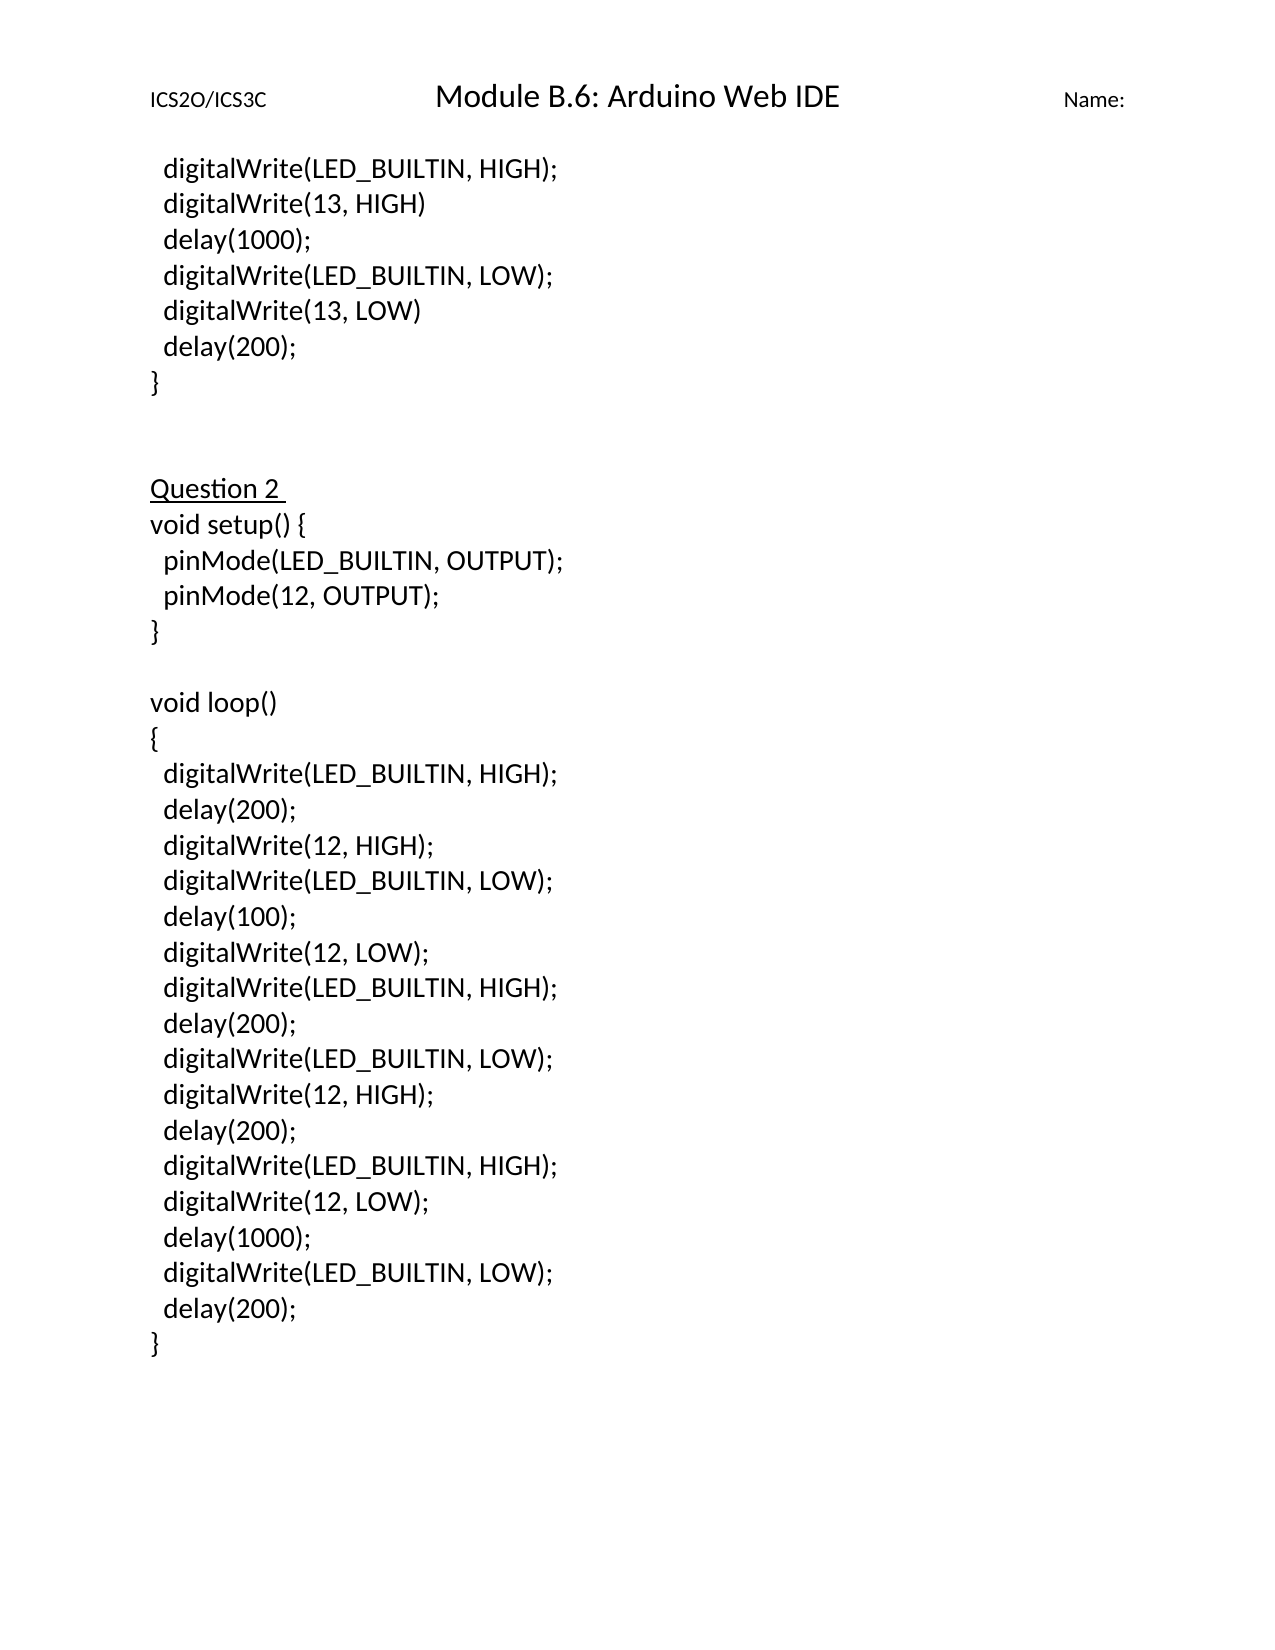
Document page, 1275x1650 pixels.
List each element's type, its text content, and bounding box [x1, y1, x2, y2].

text pinMode(LED_BUILTIN, OUTPUT); [150, 542, 1125, 577]
text void setup() { [150, 506, 1125, 542]
text digitalWrite(LED_BUILTIN, LOW); [150, 1041, 1125, 1076]
text } [150, 1326, 1125, 1361]
text pinMode(12, OUTPUT); [150, 577, 1125, 613]
text delay(200); [150, 791, 1125, 827]
text delay(100); [150, 898, 1125, 934]
text digitalWrite(12, HIGH); [150, 827, 1125, 862]
text } [150, 364, 1125, 399]
text digitalWrite(LED_BUILTIN, HIGH); [150, 1147, 1125, 1183]
text digitalWrite(LED_BUILTIN, HIGH); [150, 756, 1125, 791]
text delay(200); [150, 1112, 1125, 1147]
text digitalWrite(13, HIGH) [150, 186, 1125, 221]
text digitalWrite(LED_BUILTIN, LOW); [150, 257, 1125, 292]
text delay(1000); [150, 221, 1125, 257]
text void loop() [150, 684, 1125, 720]
text digitalWrite(12, LOW); [150, 934, 1125, 969]
text { [150, 720, 1125, 756]
text digitalWrite(12, LOW); [150, 1183, 1125, 1219]
text digitalWrite(LED_BUILTIN, LOW); [150, 1254, 1125, 1290]
text digitalWrite(LED_BUILTIN, HIGH); [150, 969, 1125, 1005]
text delay(1000); [150, 1219, 1125, 1254]
text delay(200); [150, 1290, 1125, 1326]
text digitalWrite(13, LOW) [150, 292, 1125, 328]
text delay(200); [150, 1005, 1125, 1041]
text delay(200); [150, 328, 1125, 364]
text digitalWrite(LED_BUILTIN, LOW); [150, 862, 1125, 898]
text } [150, 613, 1125, 649]
text digitalWrite(12, HIGH); [150, 1076, 1125, 1112]
text Question 2 [150, 471, 1125, 506]
text digitalWrite(LED_BUILTIN, HIGH); [150, 150, 1125, 186]
